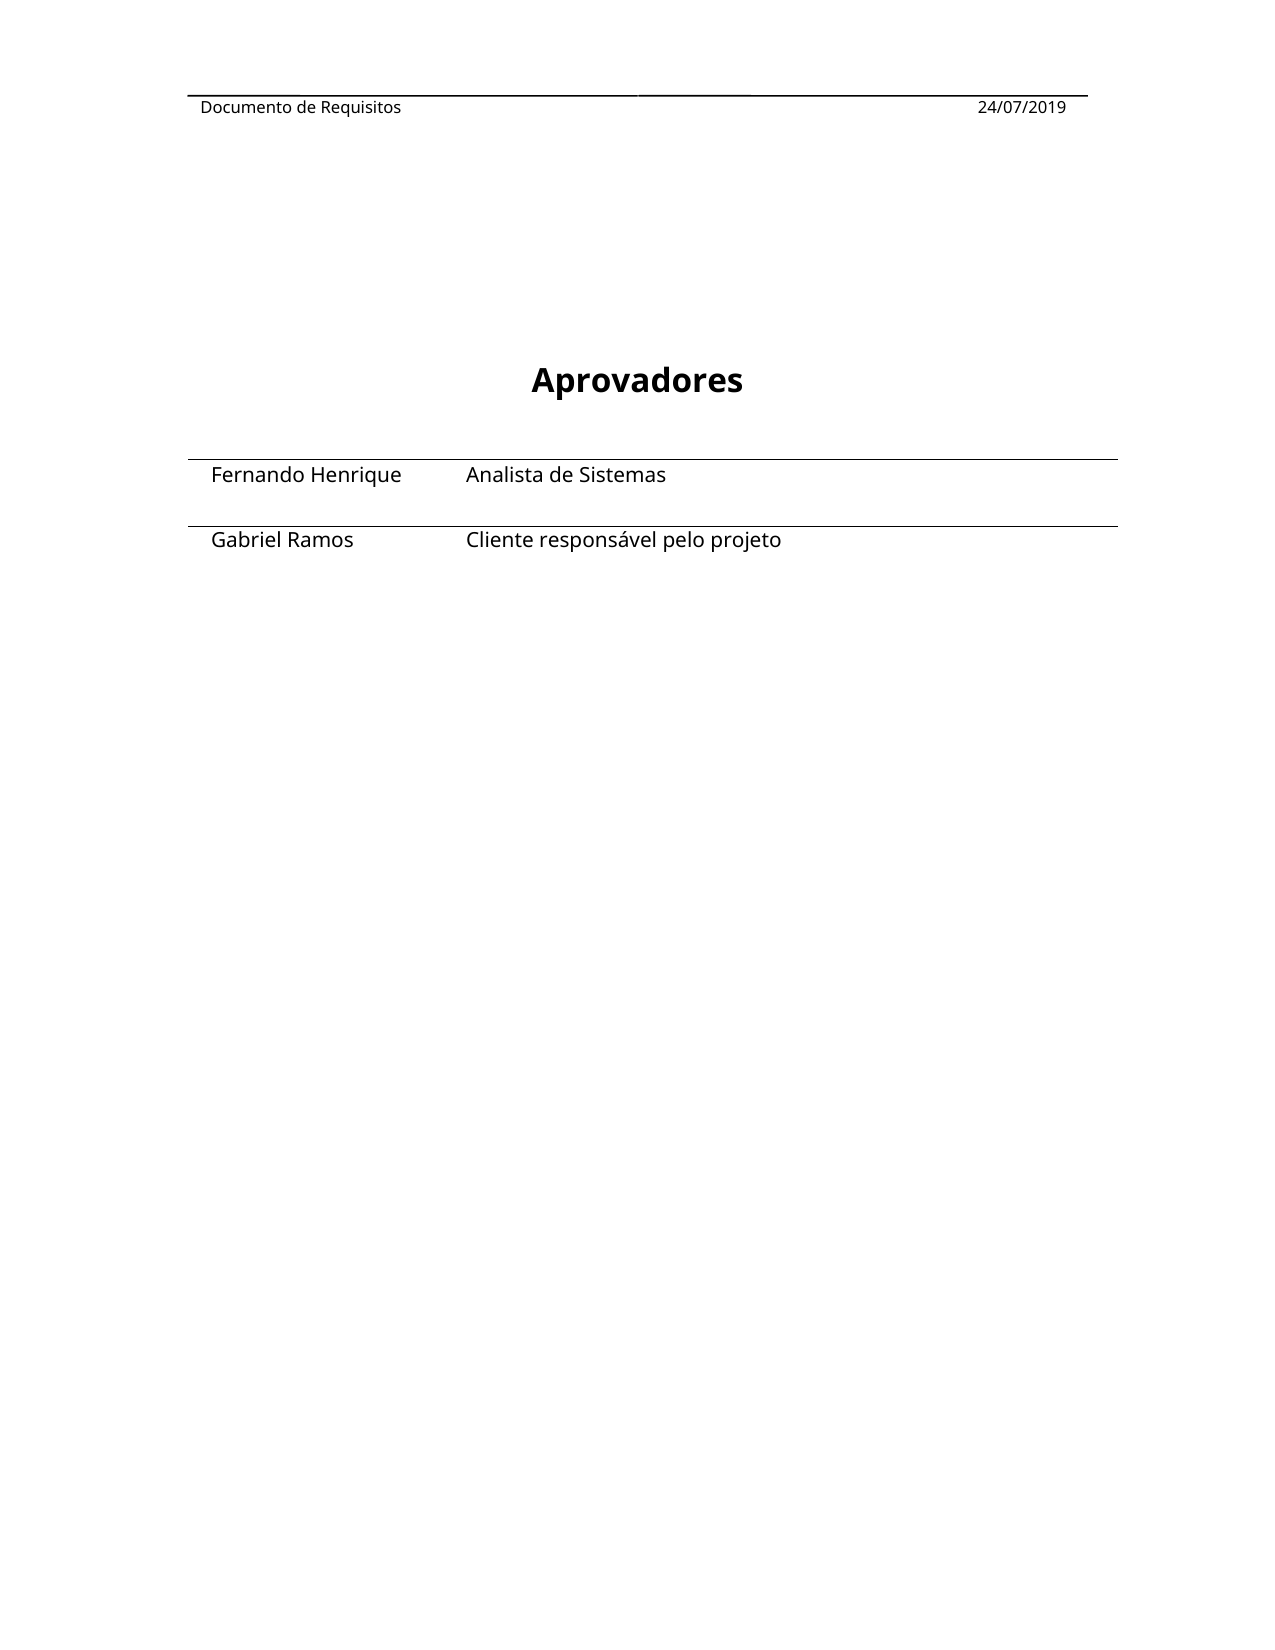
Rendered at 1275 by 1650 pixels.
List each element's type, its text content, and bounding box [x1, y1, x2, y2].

table_cell Gabriel Ramos [188, 527, 416, 553]
text Aprovadores [298, 357, 977, 402]
table_header Analista de Sistemas [416, 460, 1118, 526]
table_header Fernando Henrique [188, 460, 416, 526]
table_cell Cliente responsável pelo projeto [416, 527, 1118, 553]
